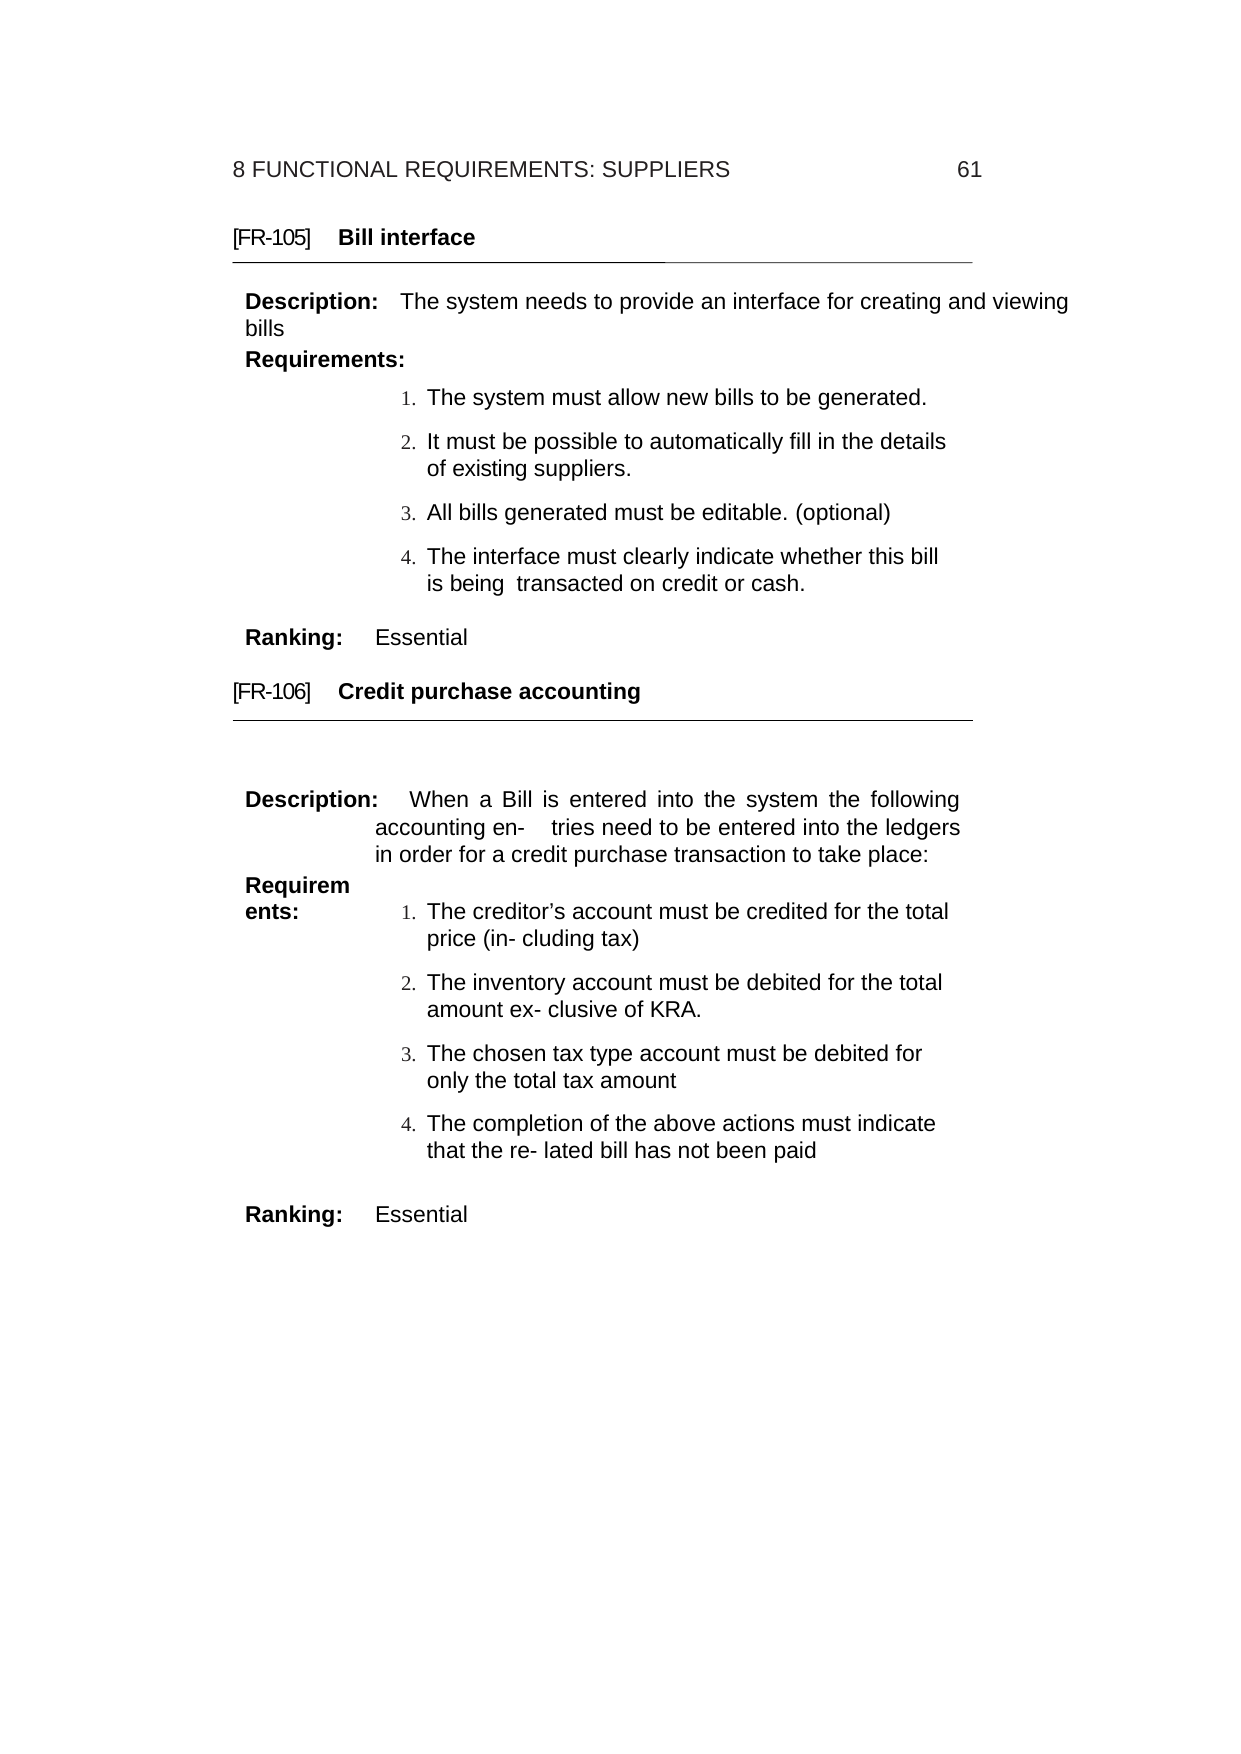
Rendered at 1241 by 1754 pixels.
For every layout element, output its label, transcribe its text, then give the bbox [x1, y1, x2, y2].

list The interface must clearly indicate whether this bill is being transacted on credit or cash. [401, 543, 961, 596]
list The chosen tax type account must be debited for only the total tax amount [401, 1039, 961, 1093]
text Description: The system needs to provide an interface for creating and viewing bills [245, 288, 1071, 341]
list All bills generated must be editable. (optional) [401, 499, 1071, 525]
list The completion of the above actions must indicate that the re- lated bill has not been paid [401, 1110, 961, 1164]
list The system must allow new bills to be generated. [401, 384, 1071, 410]
text Requirements: [245, 346, 1071, 372]
list The creditor’s account must be credited for the total price (in- cluding tax) [401, 898, 961, 952]
text Ranking: Essential [245, 1201, 1071, 1228]
list It must be possible to automatically fill in the details of existing suppliers. [401, 428, 961, 481]
text Requirements: [245, 872, 350, 924]
text Ranking: Essential [245, 624, 1071, 651]
list The inventory account must be debited for the total amount ex- clusive of KRA. [401, 969, 961, 1022]
text Description: When a Bill is entered into the system the following accounting en- tries need to be entered into the ledgers in order for a credit purchase transaction to take place: [245, 786, 961, 867]
text [FR-106] Credit purchase accounting [232, 678, 1071, 704]
text [FR-105] Bill interface [232, 224, 1071, 251]
text 8 FUNCTIONAL REQUIREMENTS: SUPPLIERS 61 [232, 156, 1071, 182]
